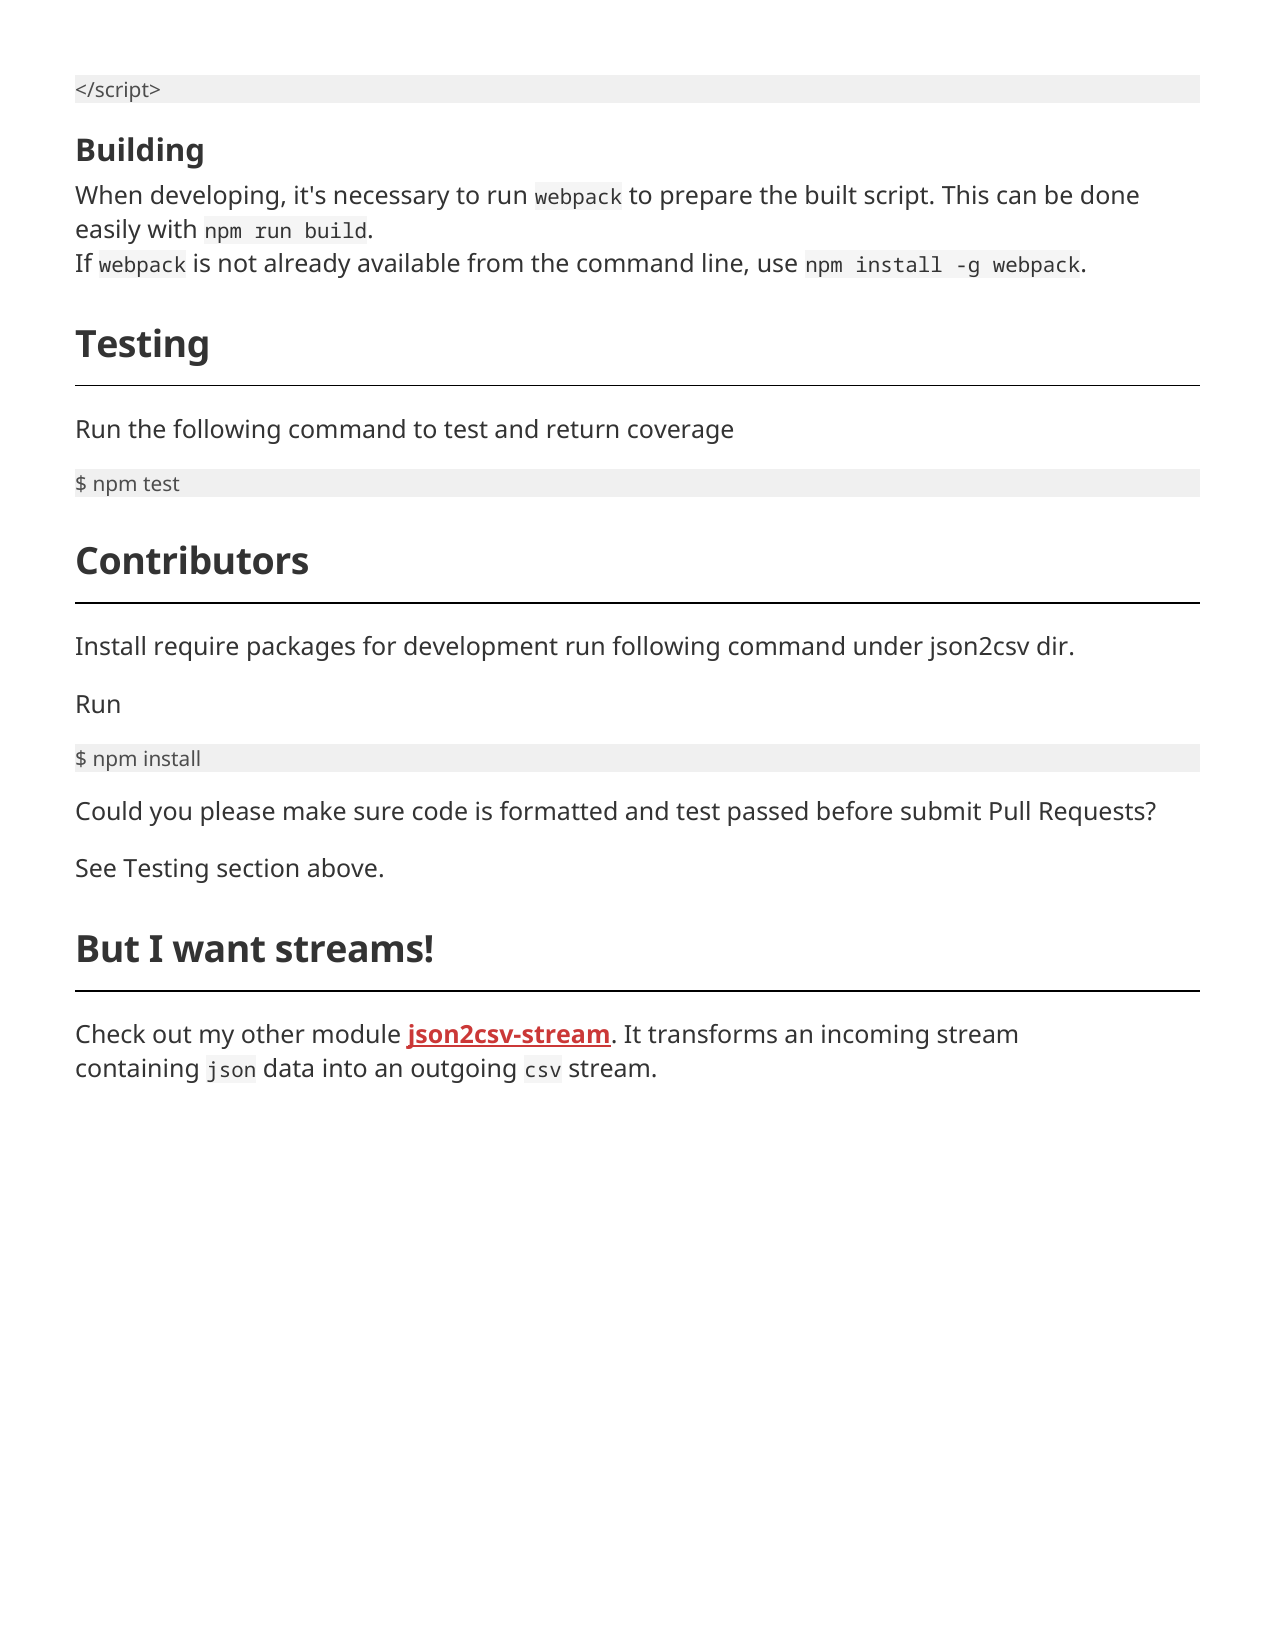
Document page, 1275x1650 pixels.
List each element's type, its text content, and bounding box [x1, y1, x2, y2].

text $ npm test [75, 469, 1200, 497]
text Run the following command to test and return coverage [75, 411, 1200, 445]
text Could you please make sure code is formatted and test passed before submit Pull Requests? [75, 793, 1200, 827]
text $ npm install [75, 744, 1200, 772]
text Contributors [75, 535, 1200, 602]
text Run [75, 686, 1200, 721]
text Building [75, 128, 1200, 171]
text But I want streams! [75, 922, 1200, 990]
text See Testing section above. [75, 851, 1200, 885]
text </script> [75, 75, 1200, 103]
text When developing, it's necessary to run webpack to prepare the built script. This can be done easily with npm run build. [75, 177, 1200, 245]
text If webpack is not already available from the command line, use npm install -g webpack. [75, 245, 1200, 279]
text Install require packages for development run following command under json2csv dir. [75, 629, 1200, 663]
text Check out my other module json2csv-stream. It transforms an incoming stream containing json data into an outgoing csv stream. [75, 1017, 1200, 1085]
text Testing [75, 317, 1200, 385]
